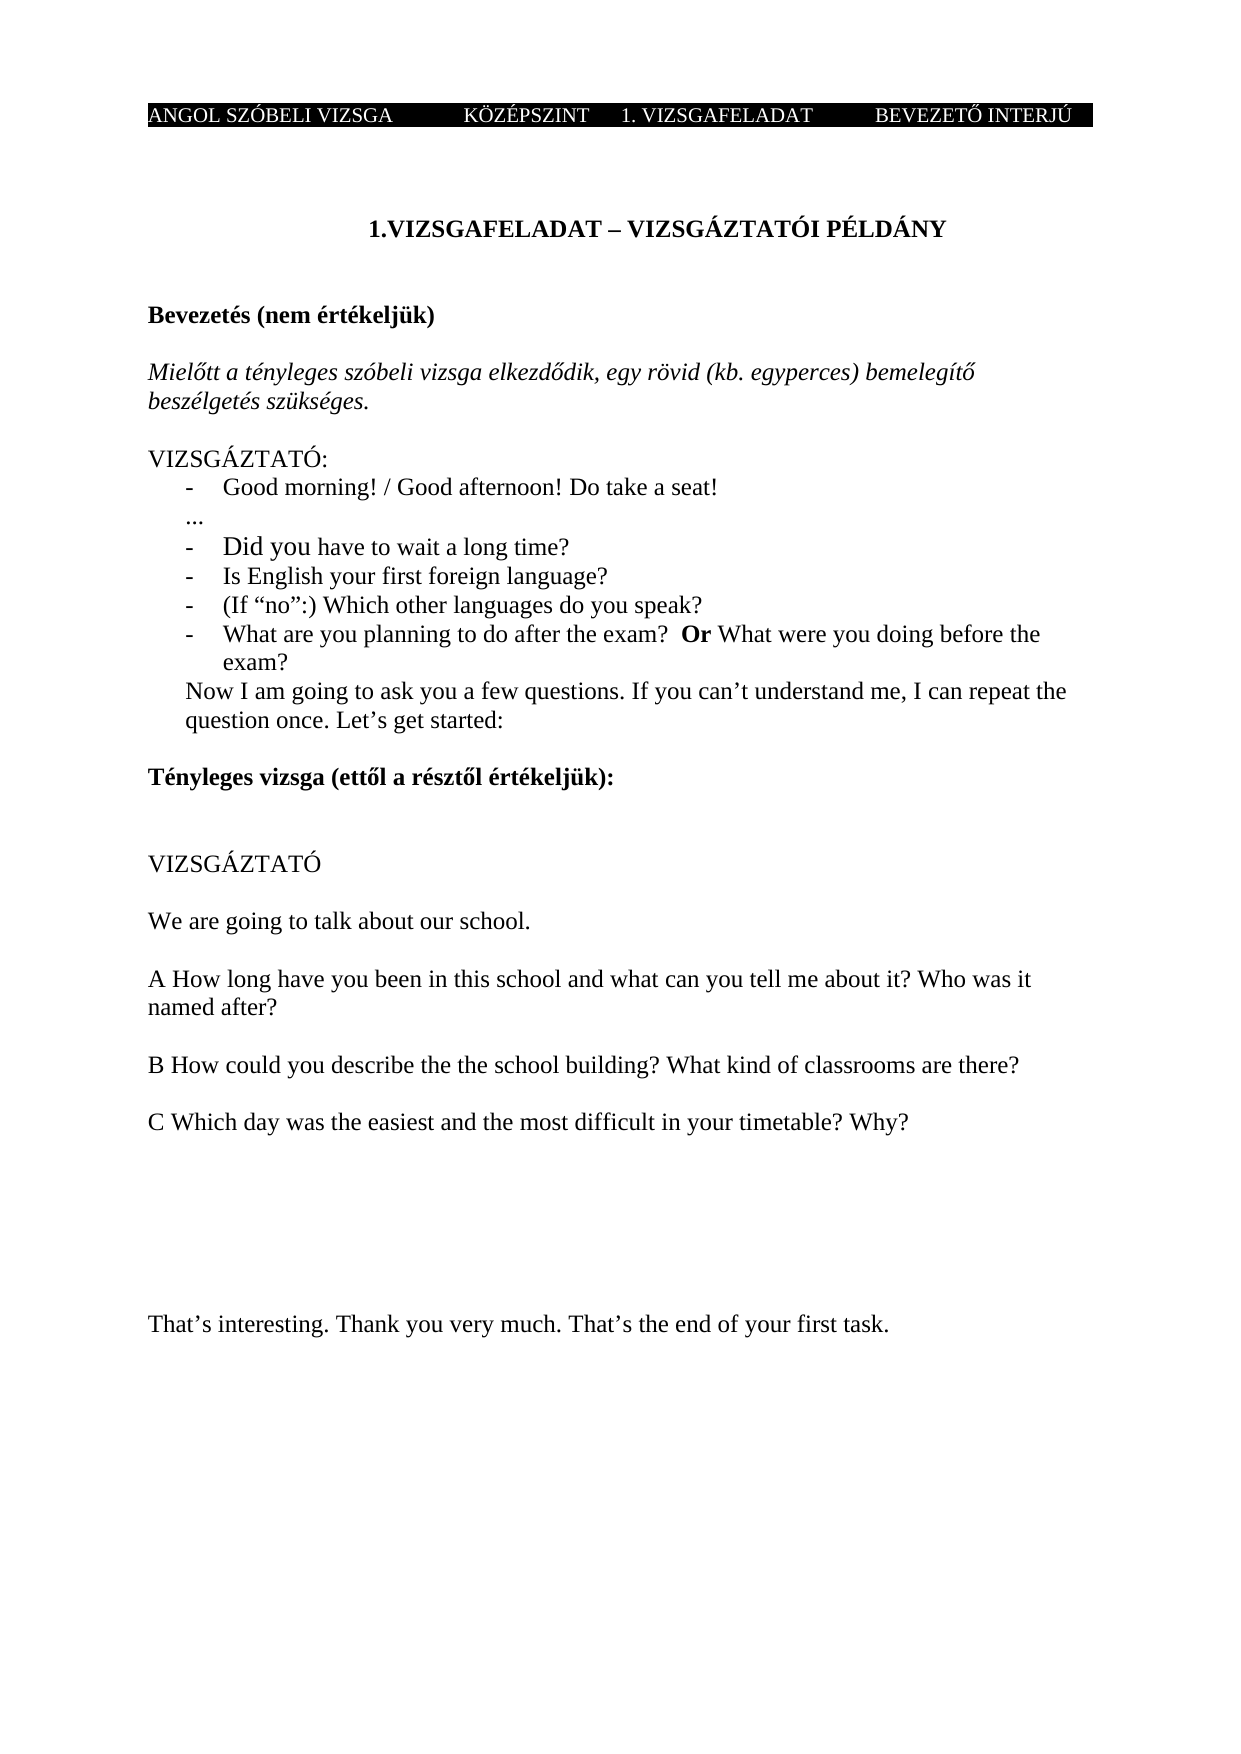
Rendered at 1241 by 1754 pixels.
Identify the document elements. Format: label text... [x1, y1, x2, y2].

title 1.VIZSGAFELADAT – VIZSGÁZTATÓI PÉLDÁNY [185, 214, 1093, 242]
text Tényleges vizsga (ettől a résztől értékeljük): [148, 762, 1093, 791]
text C Which day was the easiest and the most difficult in your timetable? Why? [148, 1107, 1093, 1136]
text B How could you describe the the school building? What kind of classrooms are there? [148, 1050, 1093, 1079]
text A How long have you been in this school and what can you tell me about it? Who was it named after? [148, 964, 1093, 1021]
text That’s interesting. Thank you very much. That’s the end of your first task. [148, 1309, 1093, 1337]
text ... [185, 501, 1093, 530]
list (If “no”:) Which other languages do you speak? [185, 590, 1093, 619]
list What are you planning to do after the exam? Or What were you doing before the exam? [185, 619, 1093, 676]
text We are going to talk about our school. [148, 906, 1093, 935]
text Mielőtt a tényleges szóbeli vizsga elkezdődik, egy rövid (kb. egyperces) bemelegítő beszélgetés szükséges. [148, 357, 1093, 415]
list Good morning! / Good afternoon! Do take a seat! [185, 472, 1093, 501]
text VIZSGÁZTATÓ: [148, 444, 1093, 472]
text Now I am going to ask you a few questions. If you can’t understand me, I can repeat the question once. Let’s get started: [185, 676, 1093, 734]
text Bevezetés (nem értékeljük) [148, 300, 1093, 329]
list Is English your first foreign language? [185, 561, 1093, 590]
title ANGOL SZÓBELI VIZSGA KÖZÉPSZINT 1. VIZSGAFELADAT BEVEZETŐ INTERJÚ [148, 103, 1093, 127]
text VIZSGÁZTATÓ [148, 849, 1093, 877]
list Did you have to wait a long time? [185, 530, 1093, 561]
